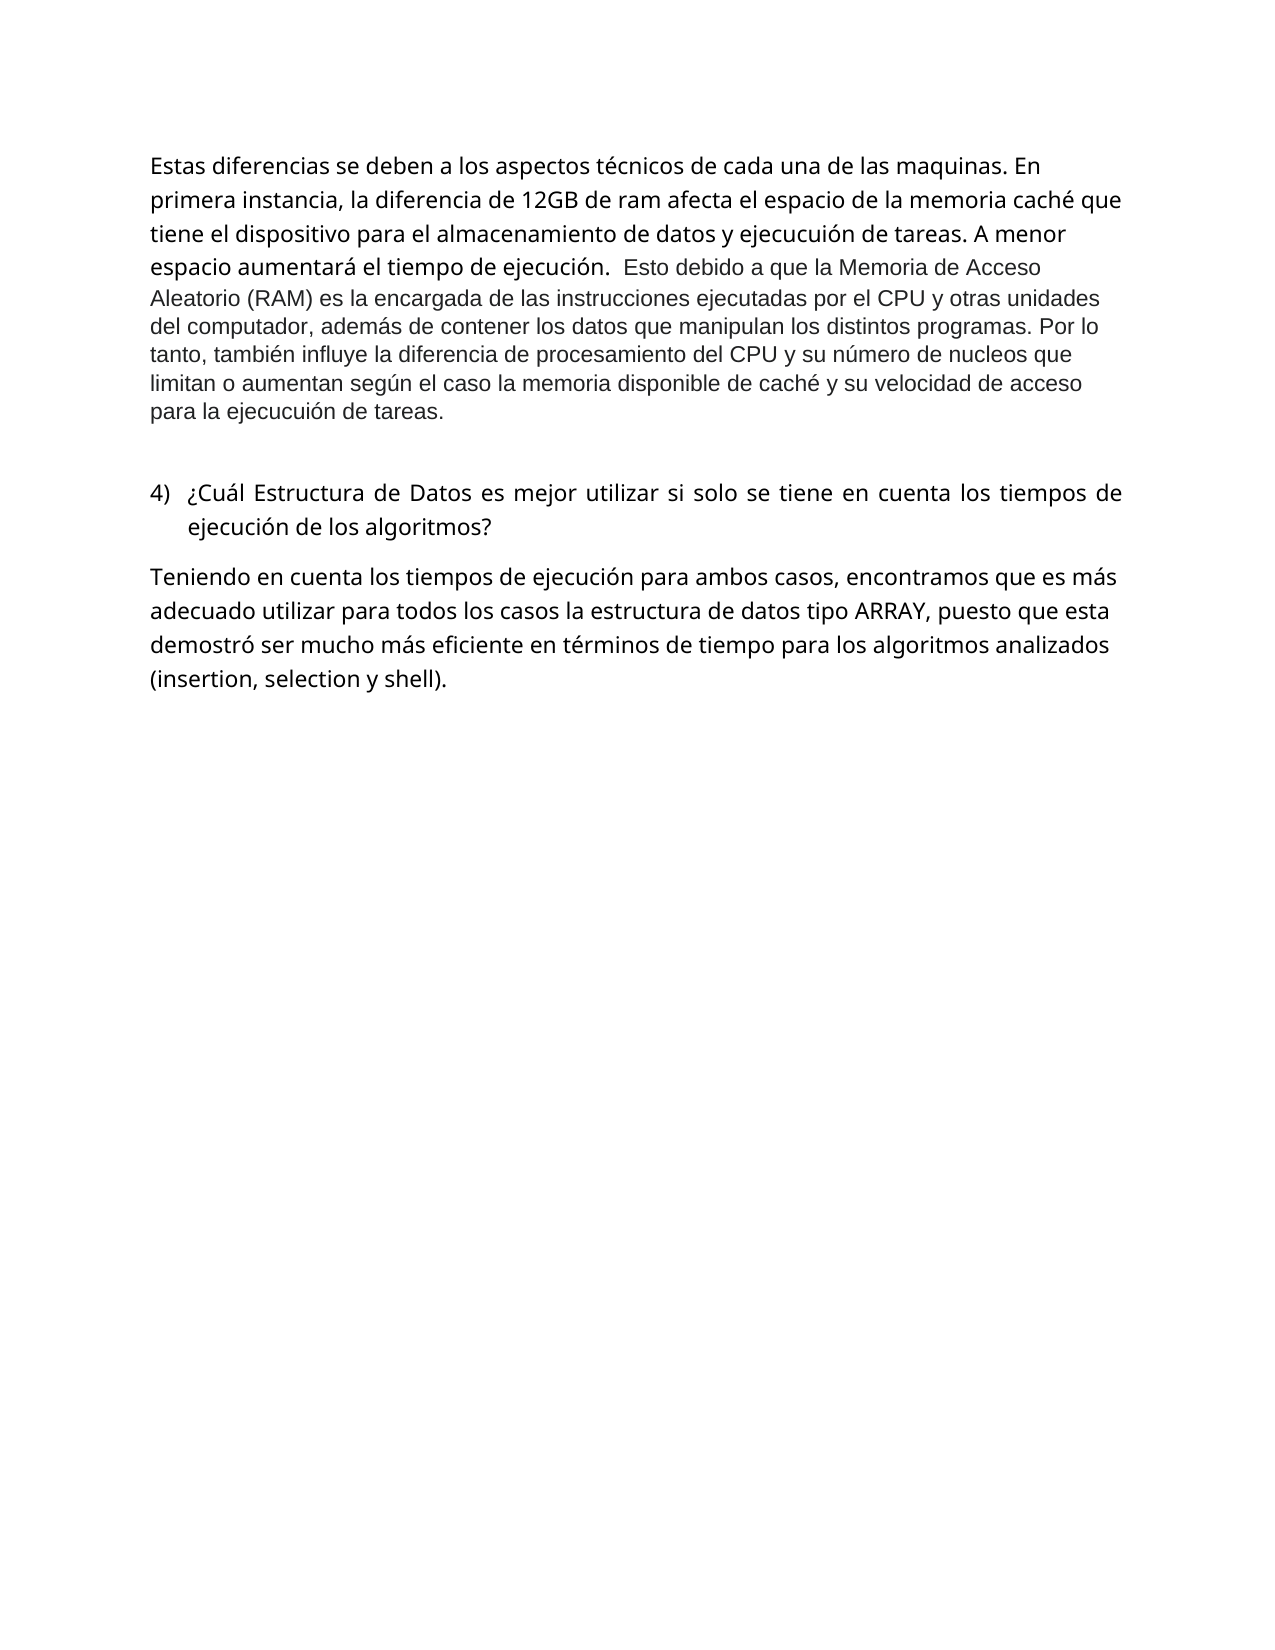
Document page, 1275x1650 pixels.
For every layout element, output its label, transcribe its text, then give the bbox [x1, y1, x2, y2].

list ¿Cuál Estructura de Datos es mejor utilizar si solo se tiene en cuenta los tiempos de ejecución de los algoritmos? [150, 477, 1125, 542]
text Estas diferencias se deben a los aspectos técnicos de cada una de las maquinas. En primera instancia, la diferencia de 12GB de ram afecta el espacio de la memoria caché que tiene el dispositivo para el almacenamiento de datos y ejecucuión de tareas. A menor espacio aumentará el tiempo de ejecución. Esto debido a que la Memoria de Acceso Aleatorio (RAM) es la encargada de las instrucciones ejecutadas por el CPU y otras unidades del computador, además de contener los datos que manipulan los distintos programas. Por lo tanto, también influye la diferencia de procesamiento del CPU y su número de nucleos que limitan o aumentan según el caso la memoria disponible de caché y su velocidad de acceso para la ejecucuión de tareas. [150, 150, 1125, 425]
text Teniendo en cuenta los tiempos de ejecución para ambos casos, encontramos que es más adecuado utilizar para todos los casos la estructura de datos tipo ARRAY, puesto que esta demostró ser mucho más eficiente en términos de tiempo para los algoritmos analizados (insertion, selection y shell). [150, 561, 1125, 694]
